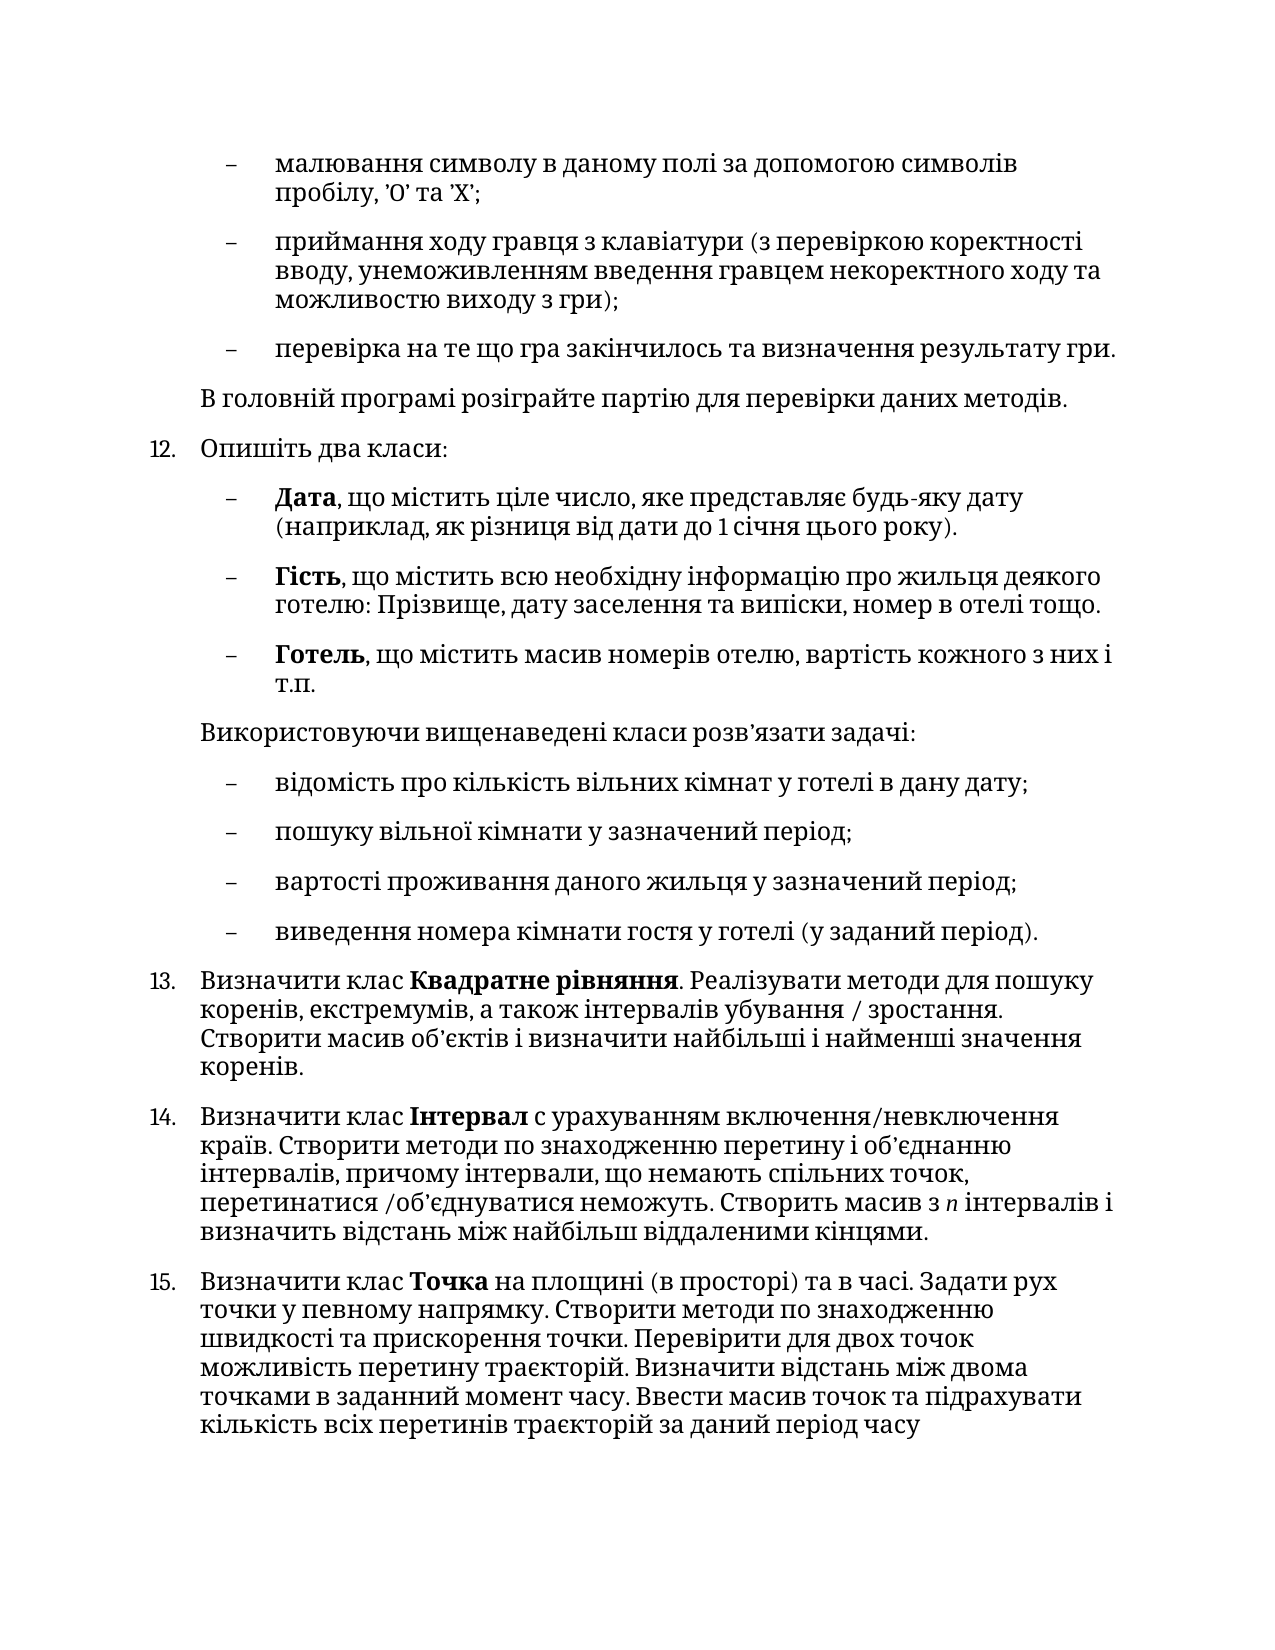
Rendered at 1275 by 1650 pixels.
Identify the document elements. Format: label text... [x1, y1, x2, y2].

list відомість про кількість вільних кімнат у готелі в дану дату; [225, 769, 1125, 797]
list В головній програмі розіграйте партію для перевірки даних методів. [150, 385, 1125, 414]
list виведення номера кімнати гостя у готелі (у заданий період). [225, 917, 1125, 946]
list перевірка на те що гра закінчилось та визначення результату гри. [225, 335, 1125, 364]
list Готель, що містить масив номерів отелю, вартість кожного з них і т.п. [225, 641, 1125, 698]
list Опишіть два класи: [150, 434, 1125, 463]
list Гість, що містить всю необхідну інформацію про жильця деякого готелю: Прізвище, дату заселення та випіски, номер в отелі тощо. [225, 562, 1125, 620]
list вартості проживання даного жильця у зазначений період; [225, 868, 1125, 897]
list Визначити клас Точка на площині (в просторі) та в часі. Задати рух точки у певному напрямку. Створити методи по знаходженню швидкості та прискорення точки. Перевірити для двох точок можливість перетину траєкторій. Визначити відстань між двома точками в заданний момент часу. Ввести масив точок та підрахувати кількість всіх перетинів траєкторій за даний період часу [150, 1267, 1125, 1440]
list Визначити клас Квадратне рівняння. Реалізувати методи для пошуку коренів, екстремумів, а також інтервалів убування / зростання. Створити масив об’єктів і визначити найбільші і найменші значення коренів. [150, 967, 1125, 1082]
list приймання ходу гравця з клавіатури (з перевіркою коректності вводу, унеможивленням введення гравцем некоректного ходу та можливостю виходу з гри); [225, 228, 1125, 314]
list Визначити клас Інтервал с урахуванням включення/невключення країв. Створити методи по знаходженню перетину і об’єднанню інтервалів, причому інтервали, що немають спільних точок, перетинатися /об’єднуватися неможуть. Створить масив з інтервалів і визначить відстань між найбільш віддаленими кінцями. [150, 1103, 1125, 1247]
list пошуку вільної кімнати у зазначений період; [225, 818, 1125, 847]
list малювання символу в даному полі за допомогою символів пробілу, ’O’ та ’X’; [225, 150, 1125, 207]
list Використовуючи вищенаведені класи розв’язати задачі: [150, 719, 1125, 748]
list Дата, що містить ціле число, яке представляє будь-яку дату (наприклад, як різниця від дати до 1 січня цього року). [225, 484, 1125, 542]
